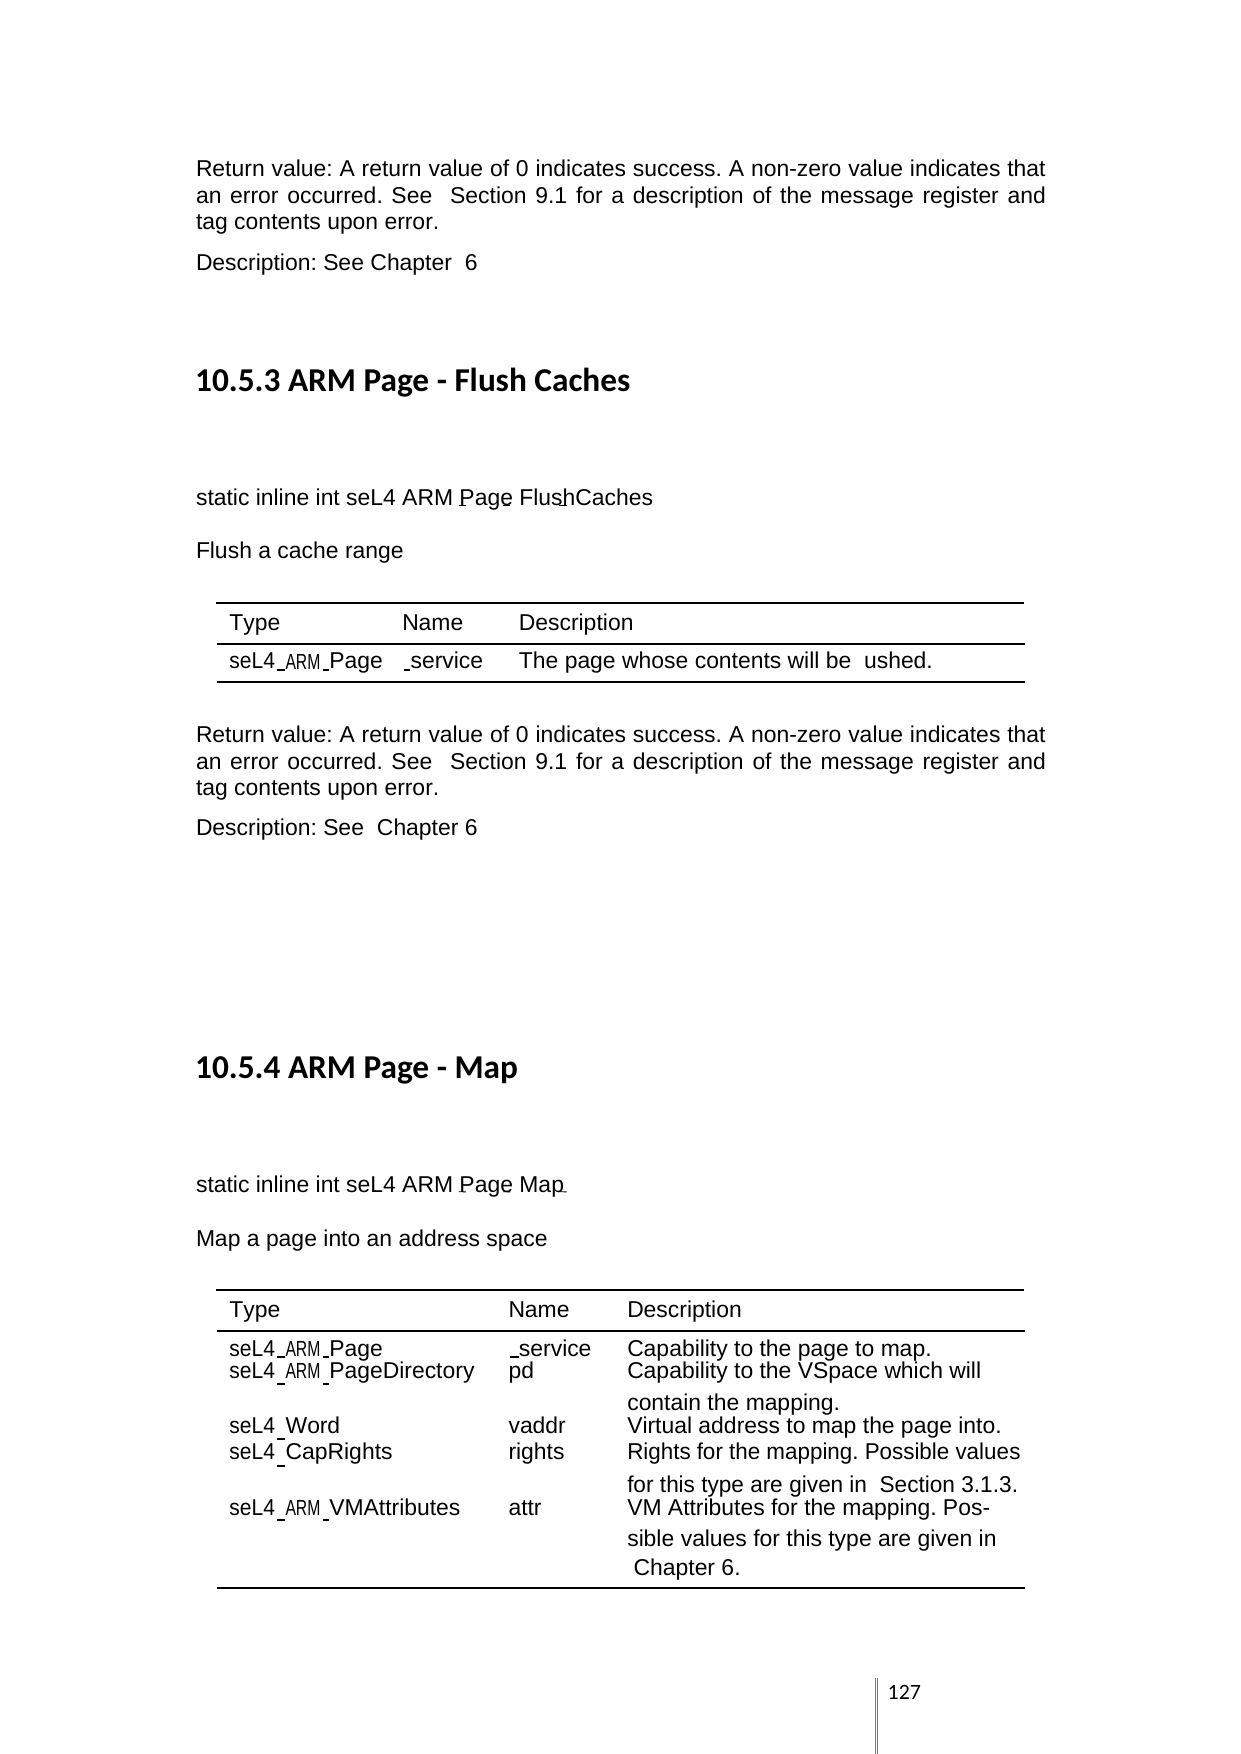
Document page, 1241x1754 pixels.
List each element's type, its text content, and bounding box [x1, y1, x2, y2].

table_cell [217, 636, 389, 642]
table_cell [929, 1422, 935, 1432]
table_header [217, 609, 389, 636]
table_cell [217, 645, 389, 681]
text Flush a cache range [196, 538, 1046, 564]
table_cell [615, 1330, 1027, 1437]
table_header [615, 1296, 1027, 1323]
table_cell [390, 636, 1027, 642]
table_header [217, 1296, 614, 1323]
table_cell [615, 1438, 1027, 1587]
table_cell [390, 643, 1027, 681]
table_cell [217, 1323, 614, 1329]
text Description: See Chapter 6 [196, 249, 1046, 275]
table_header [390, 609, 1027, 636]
text Return value: A return value of 0 indicates success. A non-zero value indicates that an error occurred. See Section 9.1 for a description of the message register and tag contents upon error. [196, 721, 1046, 800]
text Description: See Chapter 6 [196, 815, 1046, 841]
text Return value: A return value of 0 indicates success. A non-zero value indicates that an error occurred. See Section 9.1 for a description of the message register and tag contents upon error. [196, 155, 1046, 234]
text Map a page into an address space [196, 1224, 1046, 1251]
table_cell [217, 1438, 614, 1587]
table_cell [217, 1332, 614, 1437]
subtitle 10.5.3 ARM Page - Flush Caches [195, 359, 1046, 400]
text static inline int seL4 ARM Page FlushCaches [196, 484, 1046, 511]
text static inline int seL4 ARM Page Map [196, 1171, 1046, 1197]
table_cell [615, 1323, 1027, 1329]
subtitle 10.5.4 ARM Page - Map [195, 1046, 1046, 1086]
